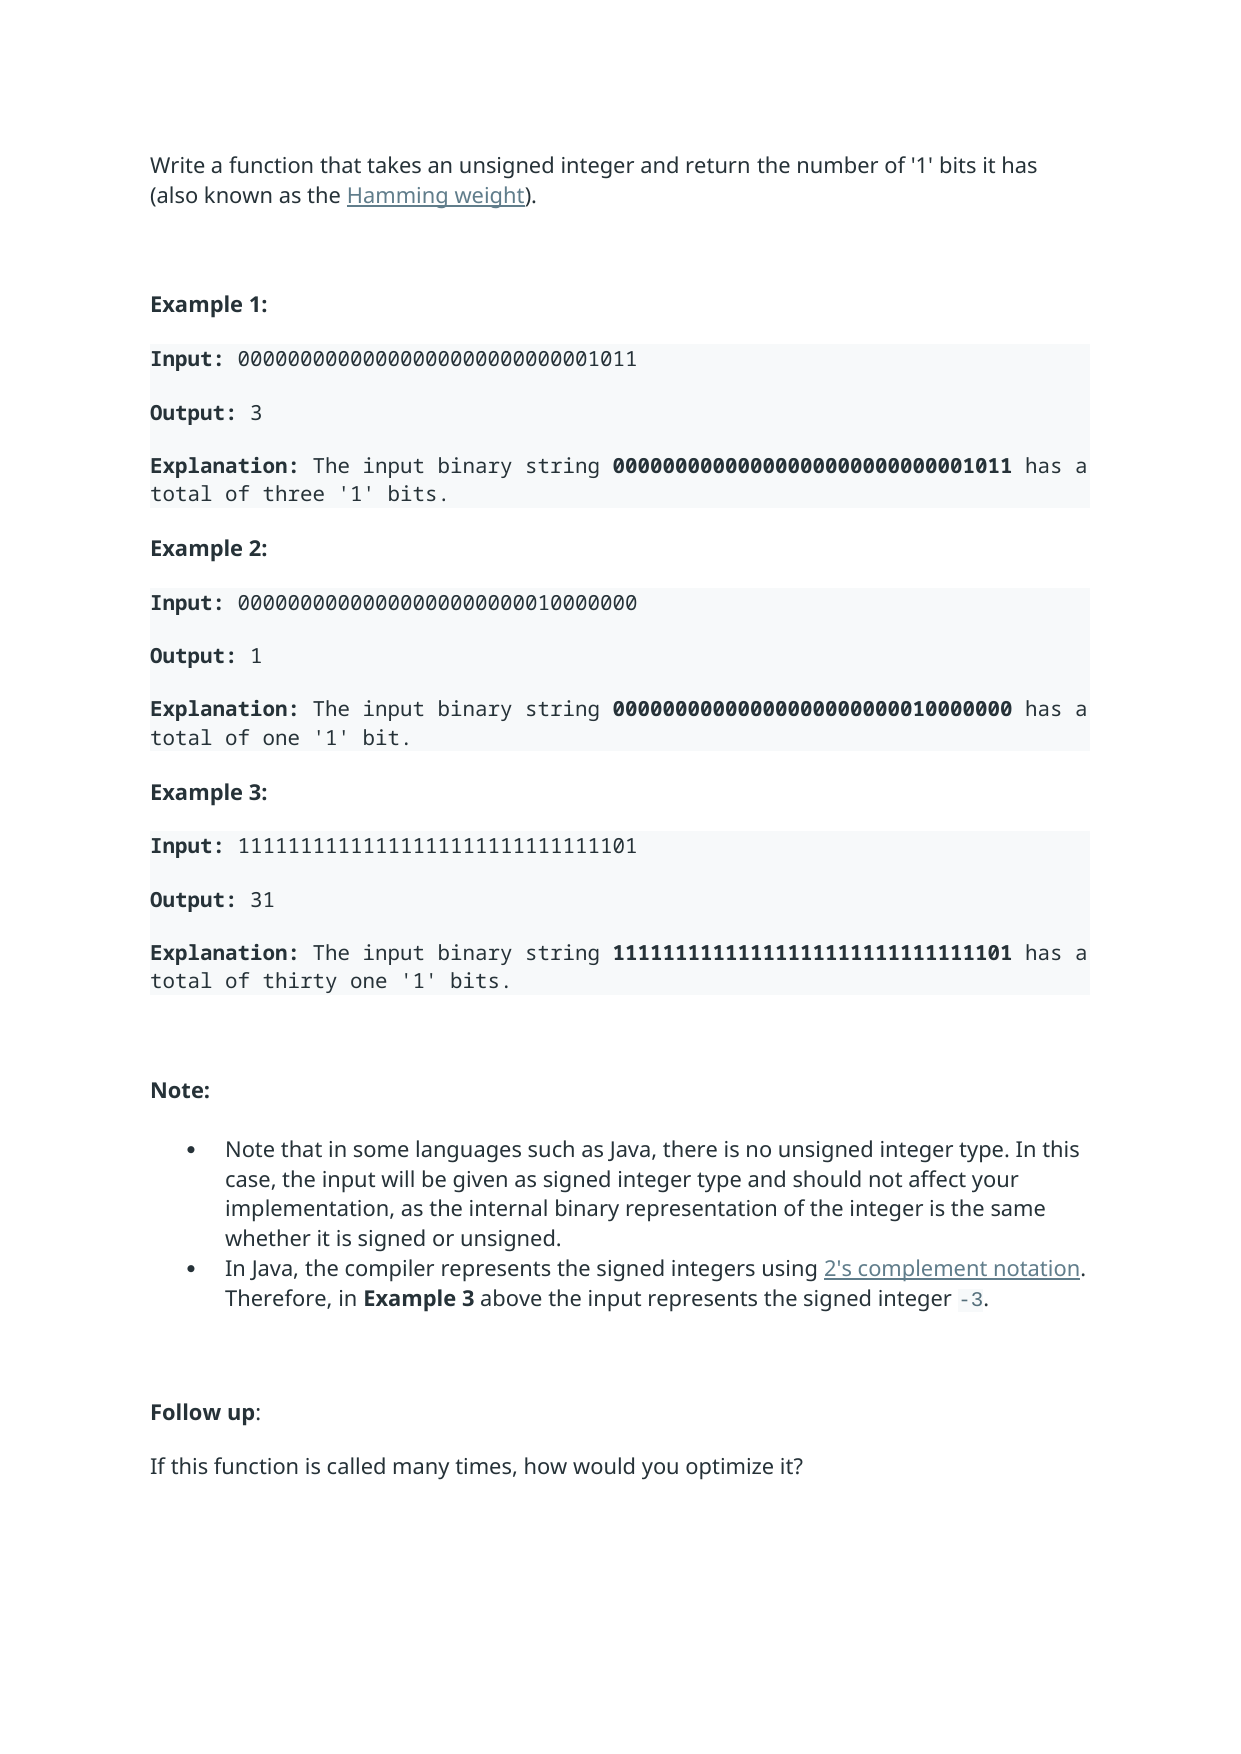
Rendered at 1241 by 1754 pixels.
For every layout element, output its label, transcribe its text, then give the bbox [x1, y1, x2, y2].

text Output: 1 [150, 641, 1090, 669]
text If this function is called many times, how would you optimize it? [150, 1451, 1090, 1481]
text Explanation: The input binary string 00000000000000000000000010000000 has a total of one '1' bit. [150, 694, 1090, 751]
text Follow up: [150, 1396, 1090, 1426]
text Input: 00000000000000000000000010000000 [150, 588, 1090, 616]
text Output: 31 [150, 885, 1090, 913]
text Explanation: The input binary string 11111111111111111111111111111101 has a total of thirty one '1' bits. [150, 938, 1090, 995]
list In Java, the compiler represents the signed integers using 2's complement notation. Therefore, in Example 3 above the input represents the signed integer -3. [187, 1253, 1090, 1312]
text Example 1: [150, 289, 1090, 319]
text Example 3: [150, 776, 1090, 806]
text Write a function that takes an unsigned integer and return the number of '1' bits it has (also known as the Hamming weight). [150, 150, 1090, 209]
text Explanation: The input binary string 00000000000000000000000000001011 has a total of three '1' bits. [150, 451, 1090, 508]
text Note: [150, 1075, 1090, 1104]
text Input: 00000000000000000000000000001011 [150, 344, 1090, 373]
text Example 2: [150, 533, 1090, 563]
text Input: 11111111111111111111111111111101 [150, 831, 1090, 860]
text Output: 3 [150, 398, 1090, 426]
list Note that in some languages such as Java, there is no unsigned integer type. In this case, the input will be given as signed integer type and should not affect your implementation, as the internal binary representation of the integer is the same whether it is signed or unsigned. [187, 1134, 1090, 1253]
